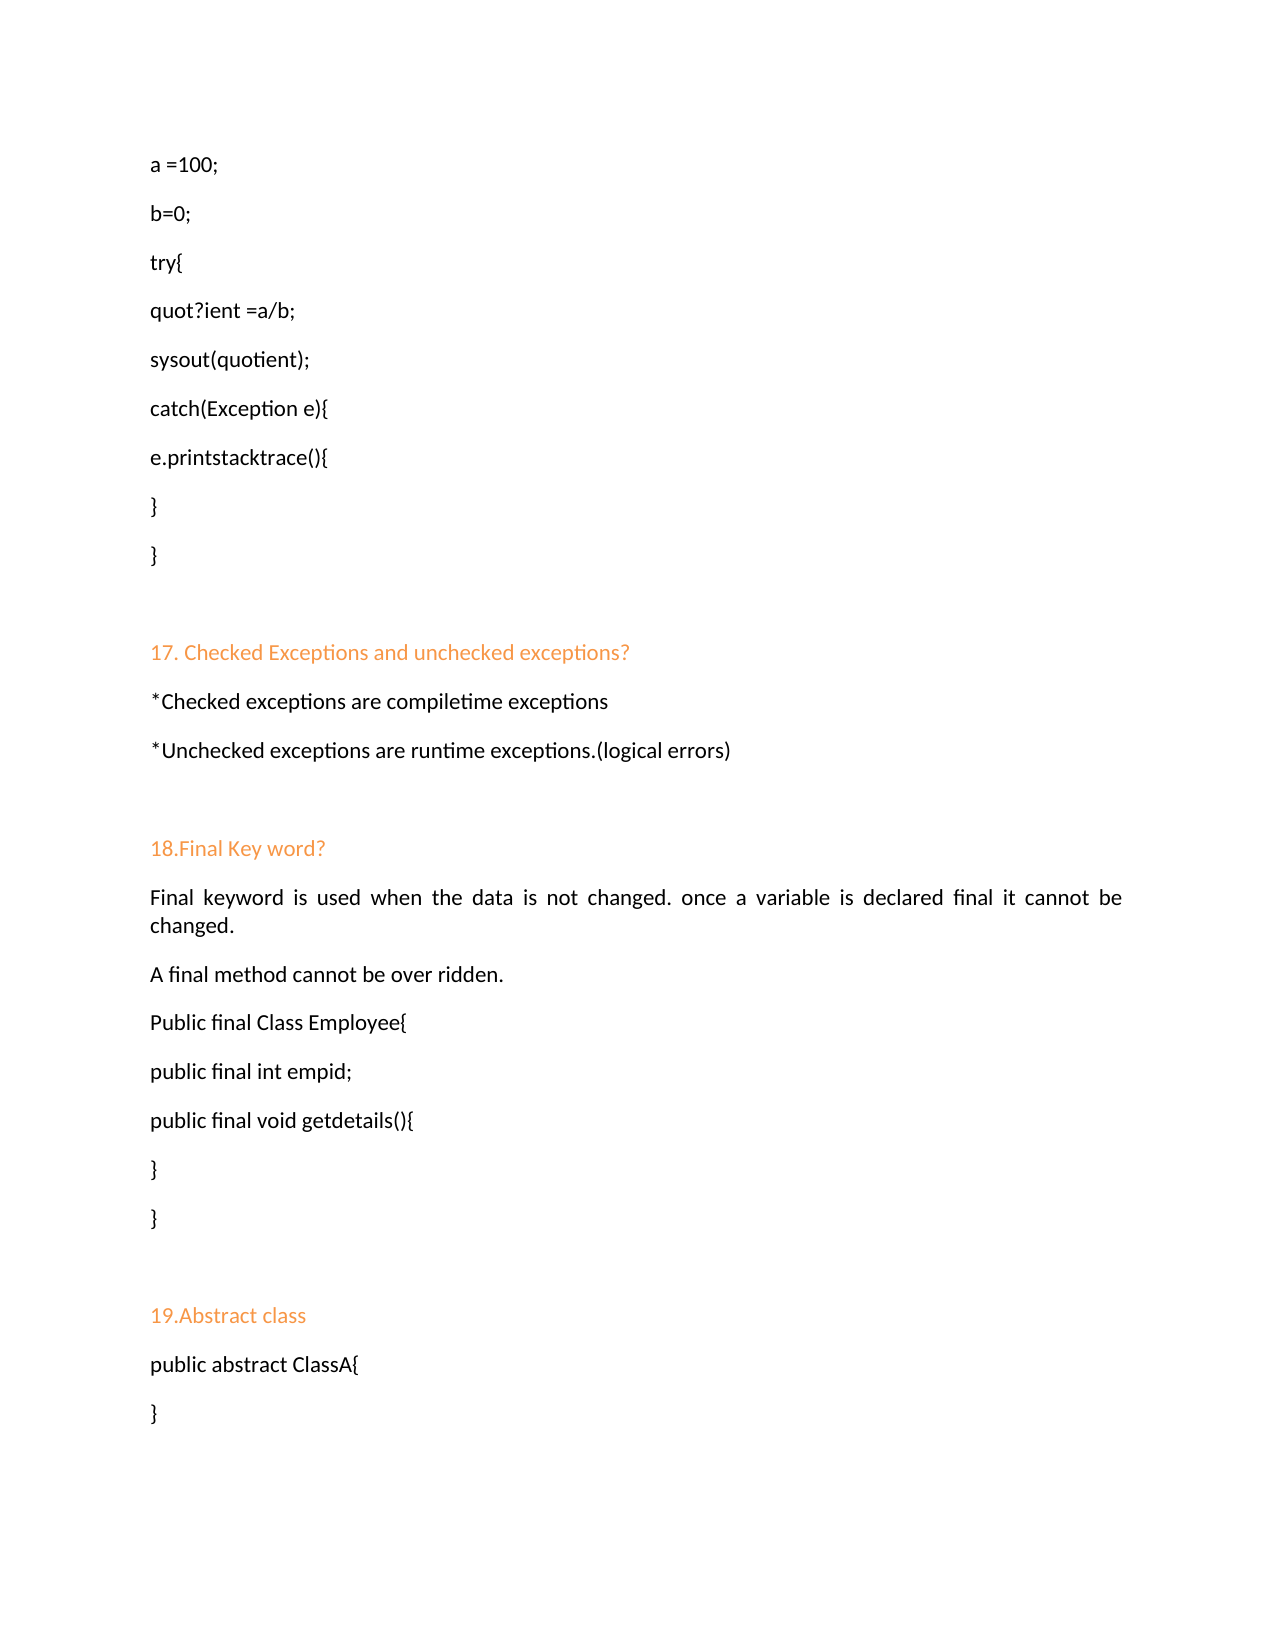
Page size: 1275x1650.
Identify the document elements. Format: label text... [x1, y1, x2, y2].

text a =100; [150, 150, 1125, 178]
text 18.Final Key word? [150, 834, 1125, 862]
text } [150, 1155, 1125, 1183]
text } [150, 541, 1125, 569]
text 19.Abstract class [150, 1302, 1125, 1330]
text sysout(quotient); [150, 345, 1125, 373]
text *Checked exceptions are compiletime exceptions [150, 687, 1125, 715]
text A final method cannot be over ridden. [150, 960, 1125, 988]
text public abstract ClassA{ [150, 1351, 1125, 1378]
text 17. Checked Exceptions and unchecked exceptions? [150, 638, 1125, 667]
text quot?ient =a/b; [150, 297, 1125, 324]
text b=0; [150, 199, 1125, 227]
text public final void getdetails(){ [150, 1106, 1125, 1134]
text } [150, 492, 1125, 520]
text catch(Exception e){ [150, 394, 1125, 422]
text *Unchecked exceptions are runtime exceptions.(logical errors) [150, 736, 1125, 764]
text try{ [150, 248, 1125, 276]
text e.printstacktrace(){ [150, 443, 1125, 471]
text } [150, 1399, 1125, 1427]
text Final keyword is used when the data is not changed. once a variable is declared final it cannot be changed. [150, 883, 1125, 939]
text public final int empid; [150, 1057, 1125, 1085]
text } [150, 1204, 1125, 1232]
text Public final Class Employee{ [150, 1008, 1125, 1037]
